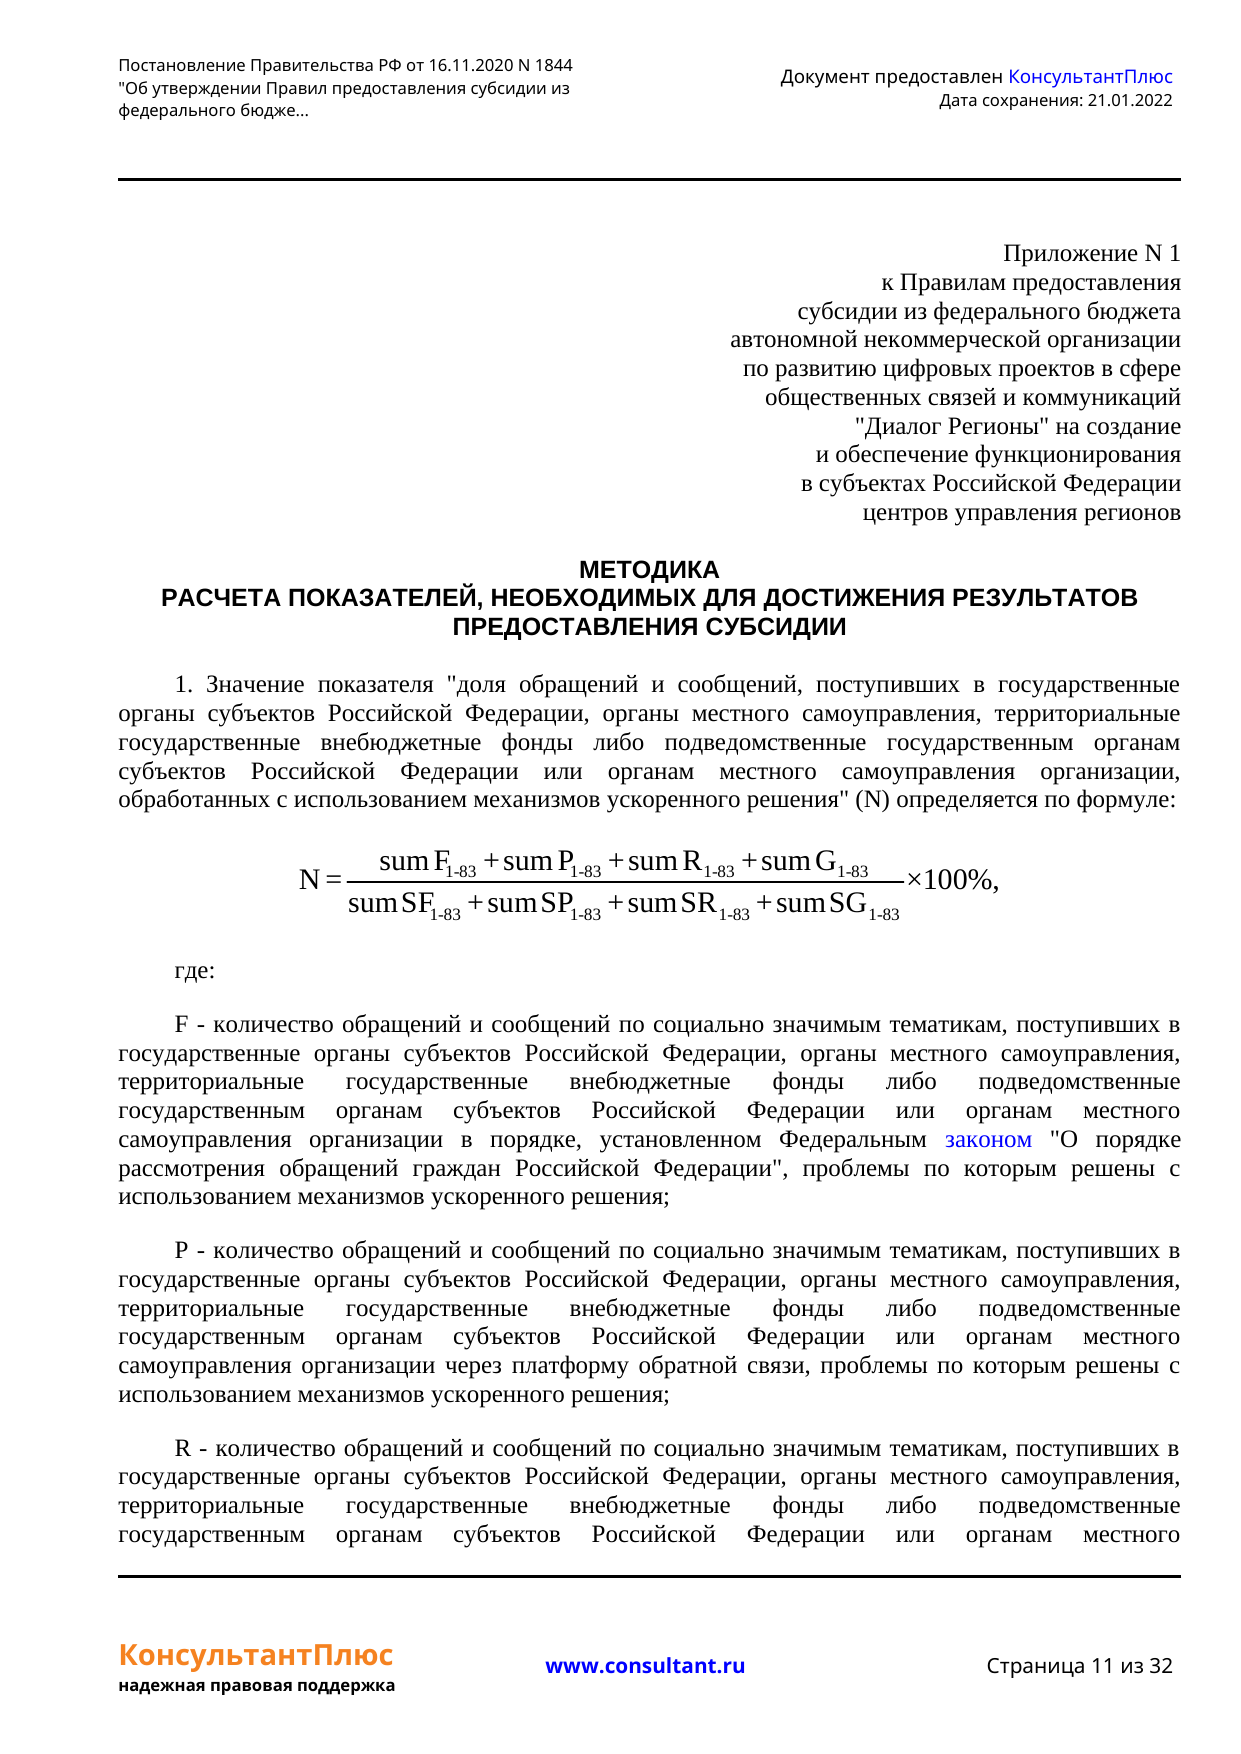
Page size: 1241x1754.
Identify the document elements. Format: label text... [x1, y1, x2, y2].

title МЕТОДИКА [118, 554, 1181, 583]
text где: [118, 955, 1181, 984]
text субсидии из федерального бюджета [118, 296, 1181, 324]
text P - количество обращений и сообщений по социально значимым тематикам, поступивших в государственные органы субъектов Российской Федерации, органы местного самоуправления, территориальные государственные внебюджетные фонды либо подведомственные государственным органам субъектов Российской Федерации или органам местного самоуправления организации через платформу обратной связи, проблемы по которым решены с использованием механизмов ускоренного решения; [118, 1235, 1181, 1408]
text к Правилам предоставления [118, 267, 1181, 296]
text по развитию цифровых проектов в сфере [118, 353, 1181, 382]
title РАСЧЕТА ПОКАЗАТЕЛЕЙ, НЕОБХОДИМЫХ ДЛЯ ДОСТИЖЕНИЯ РЕЗУЛЬТАТОВ [118, 583, 1181, 612]
text "Диалог Регионы" на создание [118, 411, 1181, 439]
text центров управления регионов [118, 497, 1181, 526]
text общественных связей и коммуникаций [118, 382, 1181, 411]
text и обеспечение функционирования [118, 439, 1181, 468]
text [118, 1433, 1181, 1548]
text F - количество обращений и сообщений по социально значимым тематикам, поступивших в государственные органы субъектов Российской Федерации, органы местного самоуправления, территориальные государственные внебюджетные фонды либо подведомственные государственным органам субъектов Российской Федерации или органам местного самоуправления организации в порядке, установленном Федеральным законом "О порядке рассмотрения обращений граждан Российской Федерации", проблемы по которым решены с использованием механизмов ускоренного решения; [118, 1009, 1181, 1210]
text автономной некоммерческой организации [118, 324, 1181, 353]
text в субъектах Российской Федерации [118, 468, 1181, 497]
text 1. Значение показателя "доля обращений и сообщений, поступивших в государственные органы субъектов Российской Федерации, органы местного самоуправления, территориальные государственные внебюджетные фонды либо подведомственные государственным органам субъектов Российской Федерации или органам местного самоуправления организации, обработанных с использованием механизмов ускоренного решения" (N) определяется по формуле: [118, 669, 1181, 813]
text Приложение N 1 [118, 238, 1181, 267]
title ПРЕДОСТАВЛЕНИЯ СУБСИДИИ [118, 612, 1181, 641]
